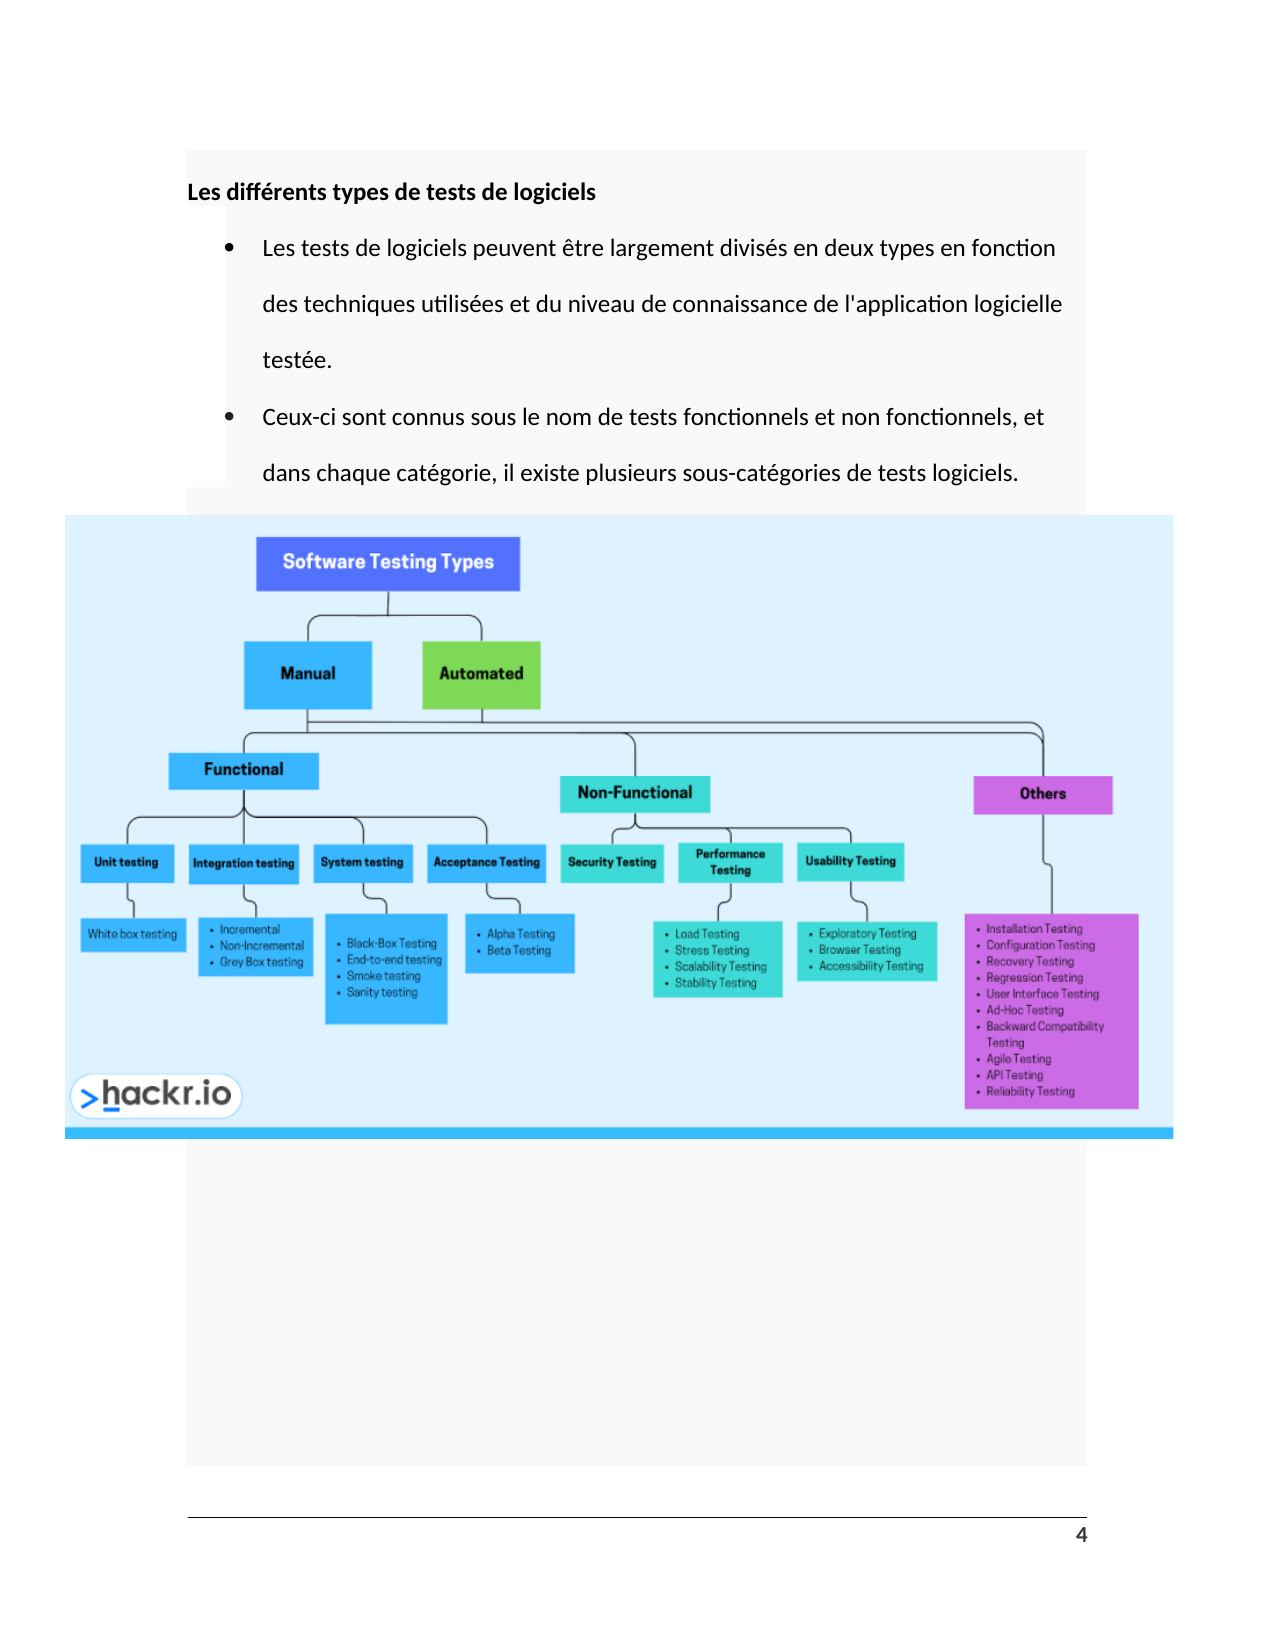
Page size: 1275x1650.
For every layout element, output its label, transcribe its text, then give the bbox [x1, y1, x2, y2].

list Les tests de logiciels peuvent être largement divisés en deux types en fonction des techniques utilisées et du niveau de connaissance de l'application logicielle testée. [225, 206, 1087, 375]
text Les différents types de tests de logiciels [187, 150, 1087, 206]
picture [64, 515, 1173, 1137]
list Ceux-ci sont connus sous le nom de tests fonctionnels et non fonctionnels, et dans chaque catégorie, il existe plusieurs sous-catégories de tests logiciels. [225, 375, 1087, 487]
